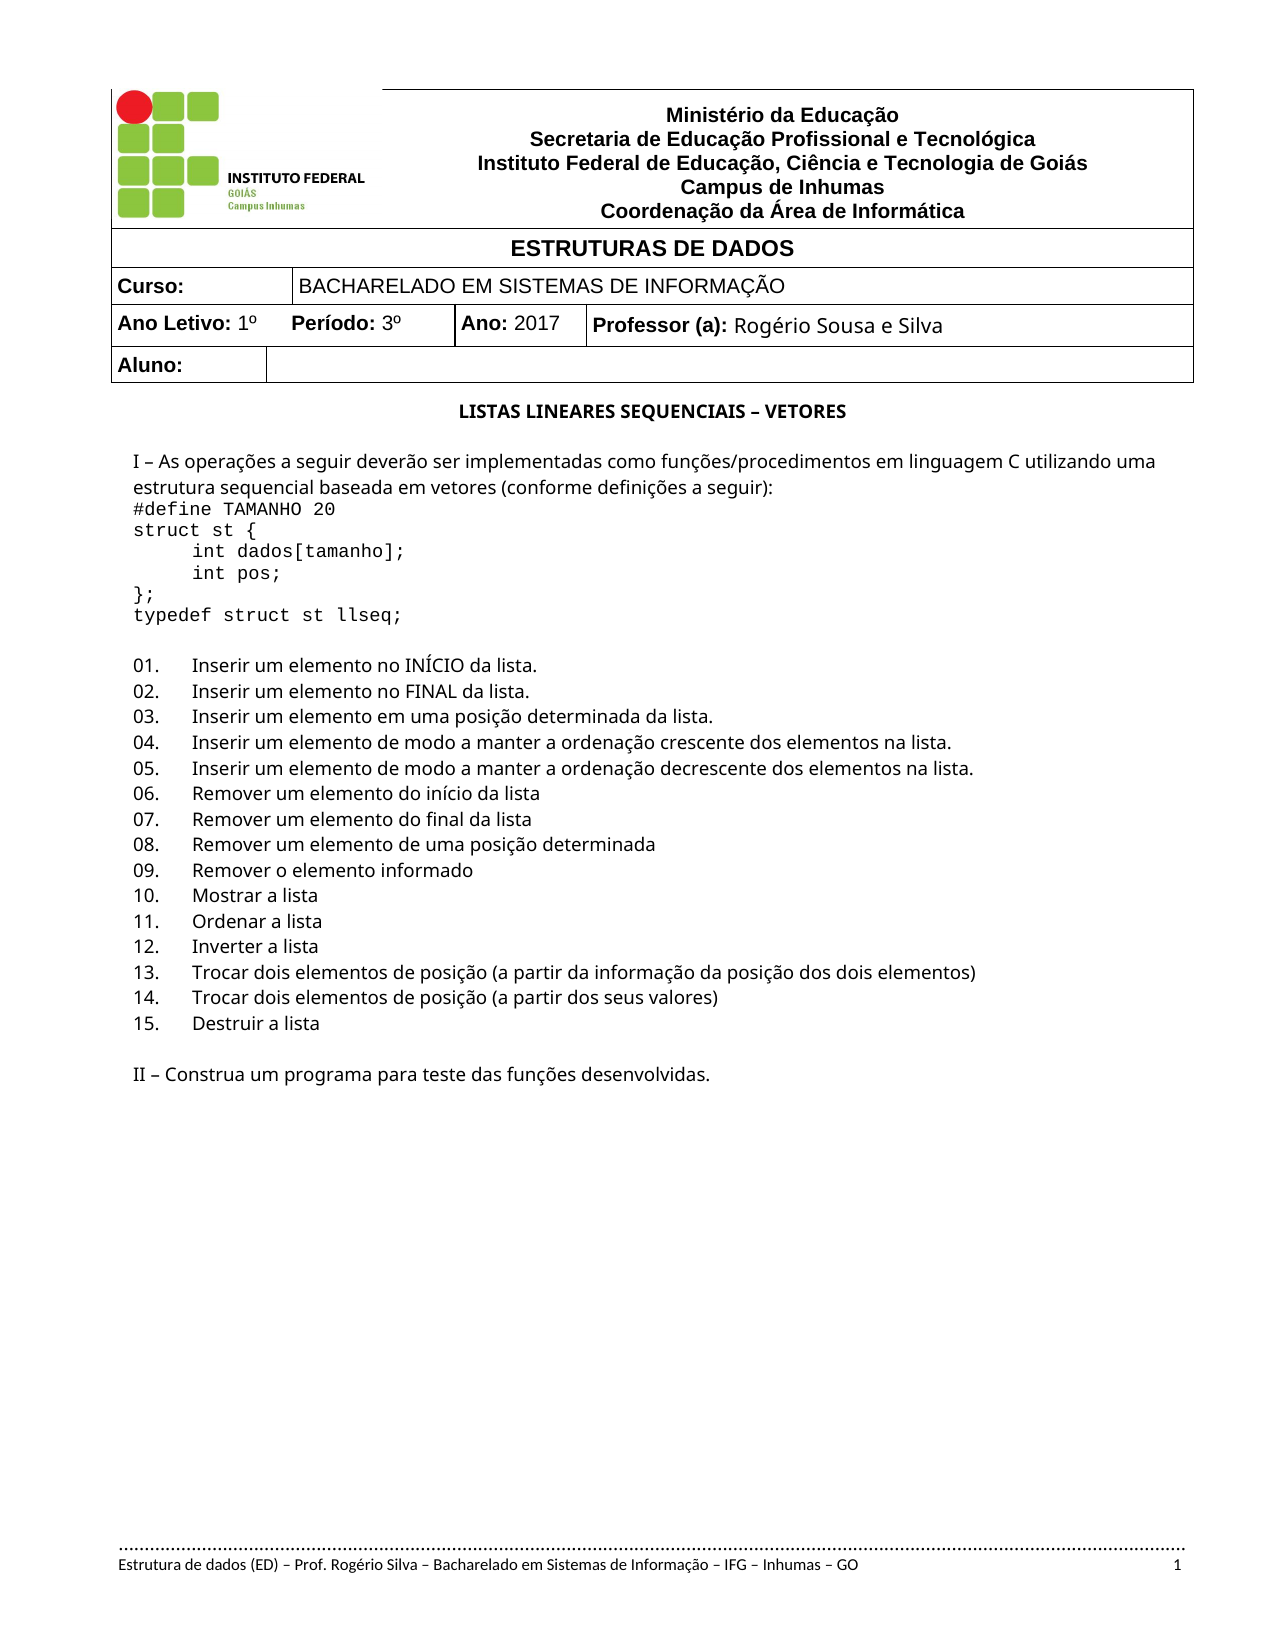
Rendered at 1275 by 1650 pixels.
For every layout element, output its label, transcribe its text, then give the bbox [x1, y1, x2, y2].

text }; [133, 585, 1186, 606]
list Mostrar a lista [133, 882, 1186, 908]
list Inserir um elemento no FINAL da lista. [133, 678, 1186, 704]
text LISTAS LINEARES SEQUENCIAIS – VETORES [118, 398, 1186, 424]
list Ordenar a lista [133, 908, 1186, 933]
list Trocar dois elementos de posição (a partir dos seus valores) [133, 984, 1186, 1010]
text int dados[tamanho]; [133, 542, 1186, 563]
text struct st { [133, 521, 1186, 542]
text II – Construa um programa para teste das funções desenvolvidas. [133, 1061, 1186, 1087]
list Inverter a lista [133, 933, 1186, 959]
list Inserir um elemento de modo a manter a ordenação decrescente dos elementos na lista. [133, 755, 1186, 780]
text #define TAMANHO 20 [133, 500, 1186, 521]
text int pos; [133, 563, 1186, 585]
list Remover um elemento do início da lista [133, 780, 1186, 806]
list Destruir a lista [133, 1010, 1186, 1036]
list Inserir um elemento em uma posição determinada da lista. [133, 704, 1186, 729]
text I – As operações a seguir deverão ser implementadas como funções/procedimentos em linguagem C utilizando uma estrutura sequencial baseada em vetores (conforme definições a seguir): [133, 449, 1186, 500]
list Remover um elemento de uma posição determinada [133, 831, 1186, 857]
list Inserir um elemento no INÍCIO da lista. [133, 653, 1186, 678]
list Inserir um elemento de modo a manter a ordenação crescente dos elementos na lista. [133, 729, 1186, 755]
list Remover um elemento do final da lista [133, 806, 1186, 831]
list Trocar dois elementos de posição (a partir da informação da posição dos dois elementos) [133, 959, 1186, 984]
list Remover o elemento informado [133, 857, 1186, 882]
text typedef struct st llseq; [133, 606, 1186, 627]
picture [111, 88, 383, 218]
